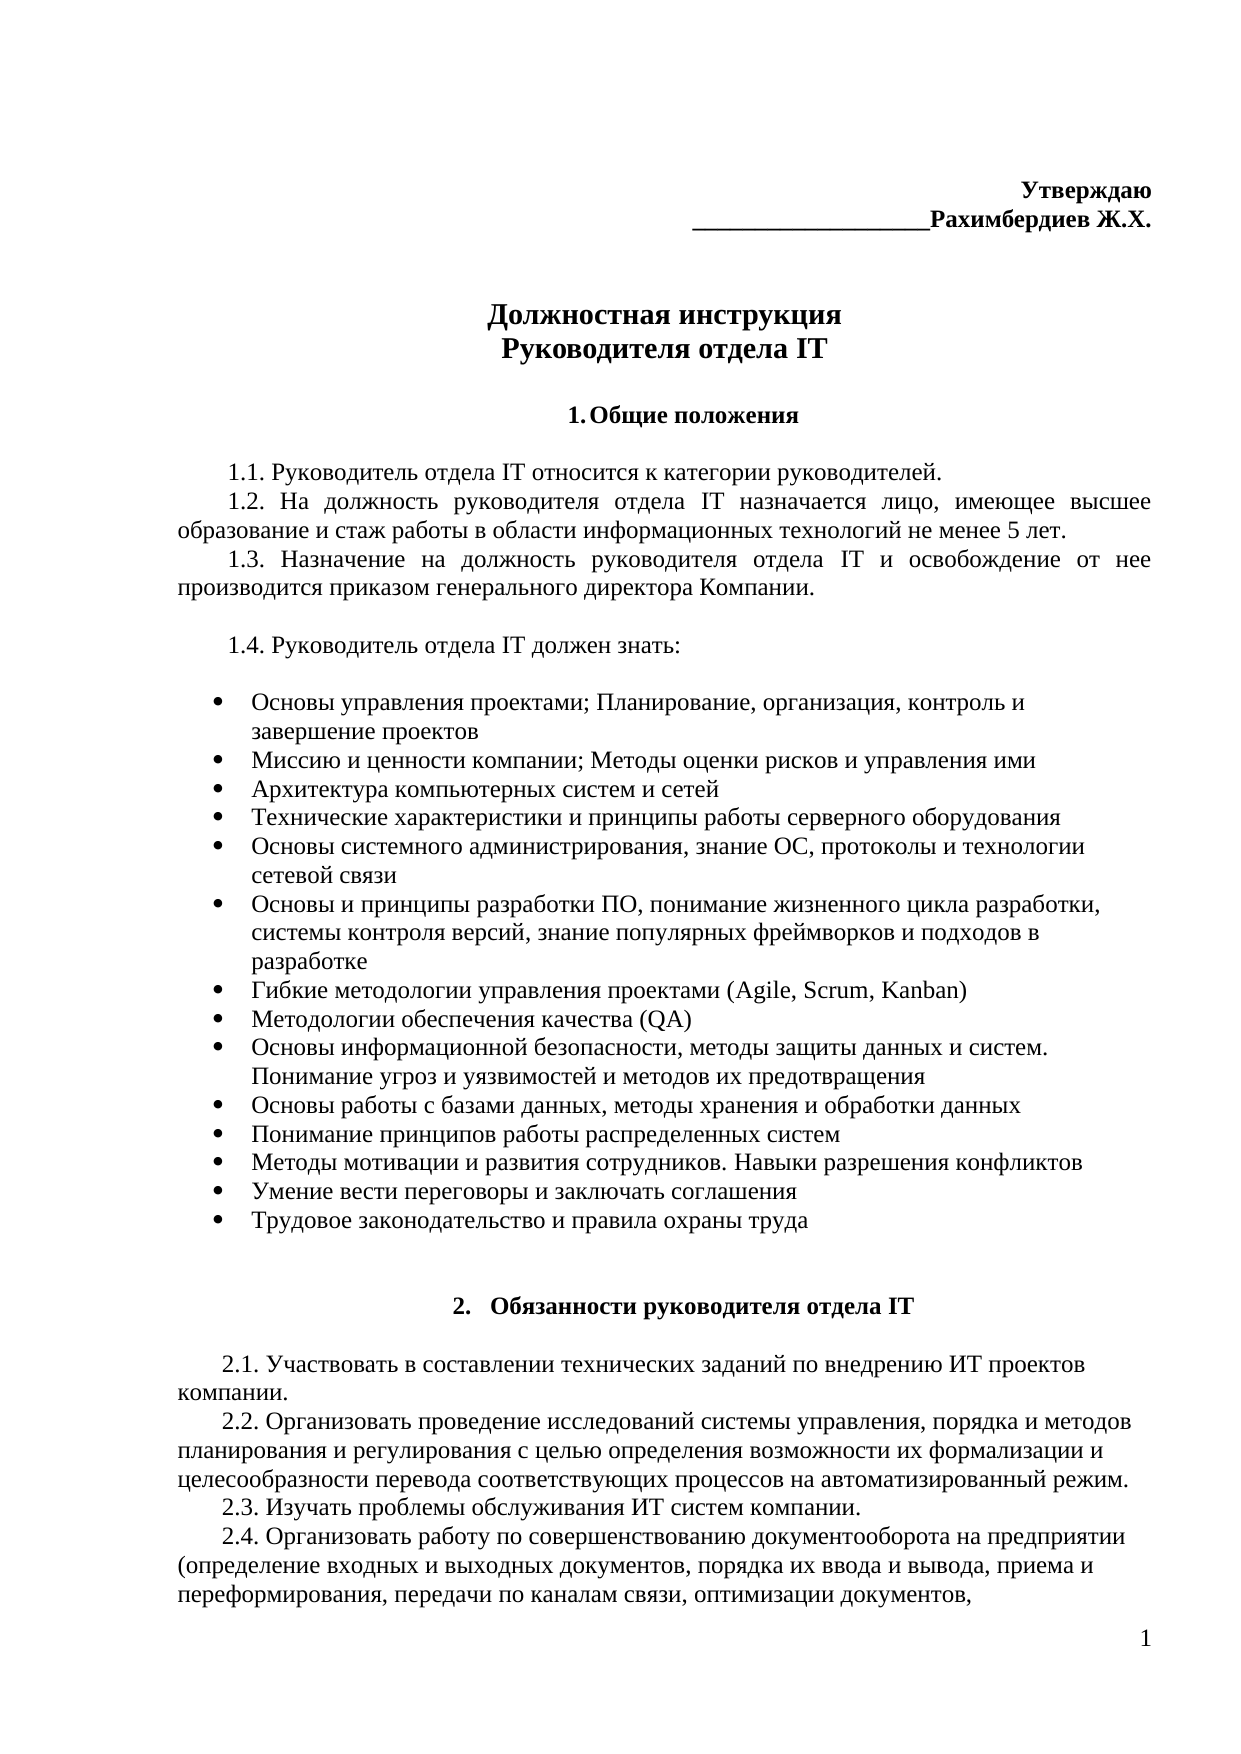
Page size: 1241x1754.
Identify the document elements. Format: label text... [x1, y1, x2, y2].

list Должностная инструкция [177, 296, 1152, 331]
text 1.2. На должность руководителя отдела IT назначается лицо, имеющее высшее образование и стаж работы в области информационных технологий не менее 5 лет. [177, 486, 1152, 544]
list Умение вести переговоры и заключать соглашения [213, 1176, 1152, 1205]
list Руководителя отдела IT [177, 331, 1152, 365]
list Утверждаю [177, 175, 1152, 204]
list Основы и принципы разработки ПО, понимание жизненного цикла разработки, системы контроля версий, знание популярных фреймворков и подходов в разработке [213, 889, 1152, 975]
list Основы управления проектами; Планирование, организация, контроль и завершение проектов [213, 687, 1152, 745]
text 1.3. Назначение на должность руководителя отдела IT и освобождение от нее производится приказом генерального директора Компании. [177, 544, 1152, 601]
text 2.2. Организовать проведение исследований системы управления, порядка и методов планирования и регулирования с целью определения возможности их формализации и целесообразности перевода соответствующих процессов на автоматизированный режим. [177, 1406, 1152, 1492]
text 2.3. Изучать проблемы обслуживания ИТ систем компании. [177, 1492, 1152, 1521]
text 1.1. Руководитель отдела IT относится к категории руководителей. [177, 457, 1152, 486]
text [177, 1521, 1152, 1607]
list Основы системного администрирования, знание ОС, протоколы и технологии сетевой связи [213, 831, 1152, 889]
list Основы информационной безопасности, методы защиты данных и систем. Понимание угроз и уязвимостей и методов их предотвращения [213, 1032, 1152, 1090]
list Основы работы с базами данных, методы хранения и обработки данных [213, 1090, 1152, 1119]
list Миссию и ценности компании; Методы оценки рисков и управления ими [213, 745, 1152, 774]
list Гибкие методологии управления проектами (Agile, Scrum, Kanban) [213, 975, 1152, 1004]
text 1.4. Руководитель отдела IT должен знать: [177, 630, 1152, 659]
list Трудовое законодательство и правила охраны труда [213, 1205, 1152, 1234]
list Общие положения [215, 400, 1152, 429]
list Понимание принципов работы распределенных систем [213, 1119, 1152, 1147]
list Методологии обеспечения качества (QA) [213, 1004, 1152, 1032]
list Технические характеристики и принципы работы серверного оборудования [213, 802, 1152, 831]
list Обязанности руководителя отдела IT [215, 1291, 1152, 1320]
list Архитектура компьютерных систем и сетей [213, 774, 1152, 802]
list Методы мотивации и развития сотрудников. Навыки разрешения конфликтов [213, 1147, 1152, 1176]
list ___________________Рахимбердиев Ж.Х. [177, 204, 1152, 232]
text 2.1. Участвовать в составлении технических заданий по внедрению ИТ проектов компании. [177, 1349, 1152, 1406]
